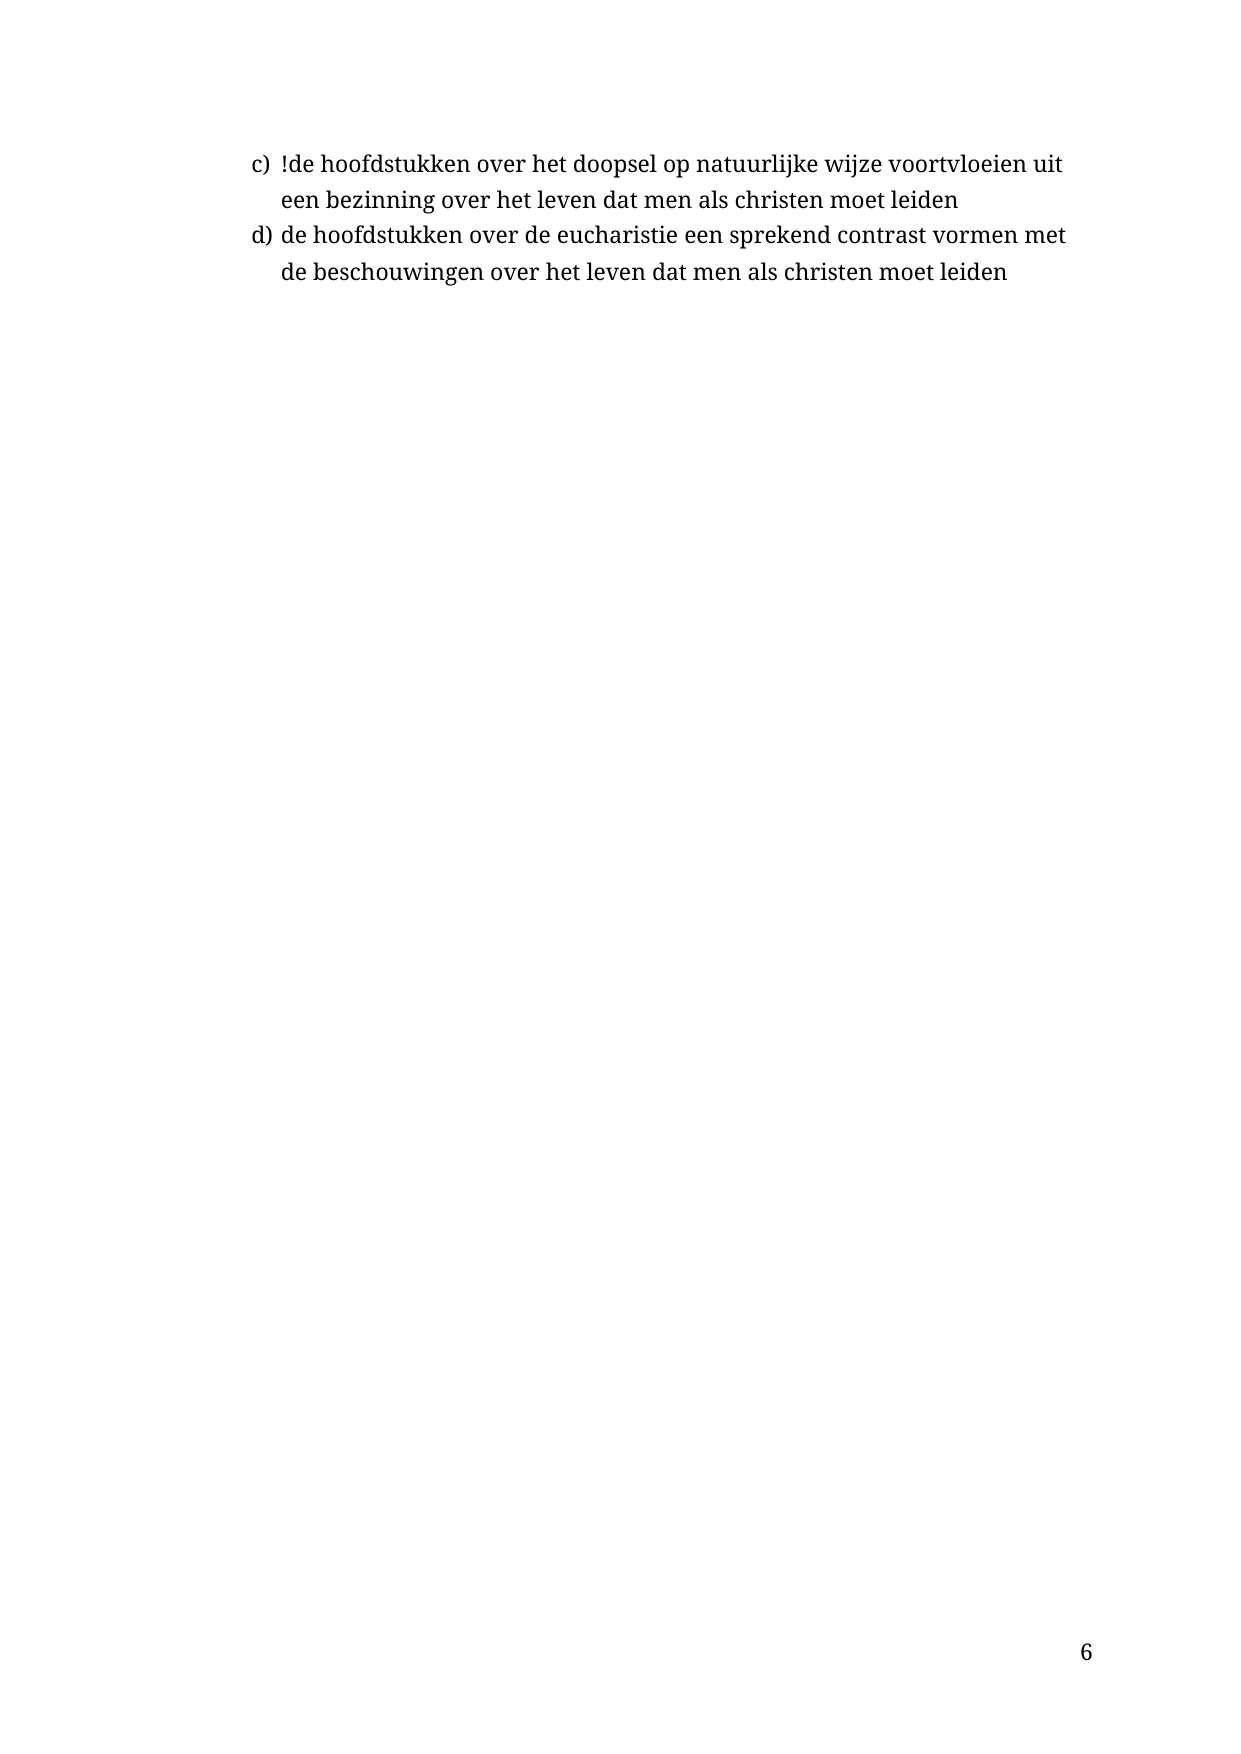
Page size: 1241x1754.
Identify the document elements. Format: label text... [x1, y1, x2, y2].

list !de hoofdstukken over het doopsel op natuurlijke wijze voortvloeien uit een bezinning over het leven dat men als christen moet leiden [251, 148, 1093, 215]
list de hoofdstukken over de eucharistie een sprekend contrast vormen met de beschouwingen over het leven dat men als christen moet leiden [251, 219, 1093, 287]
